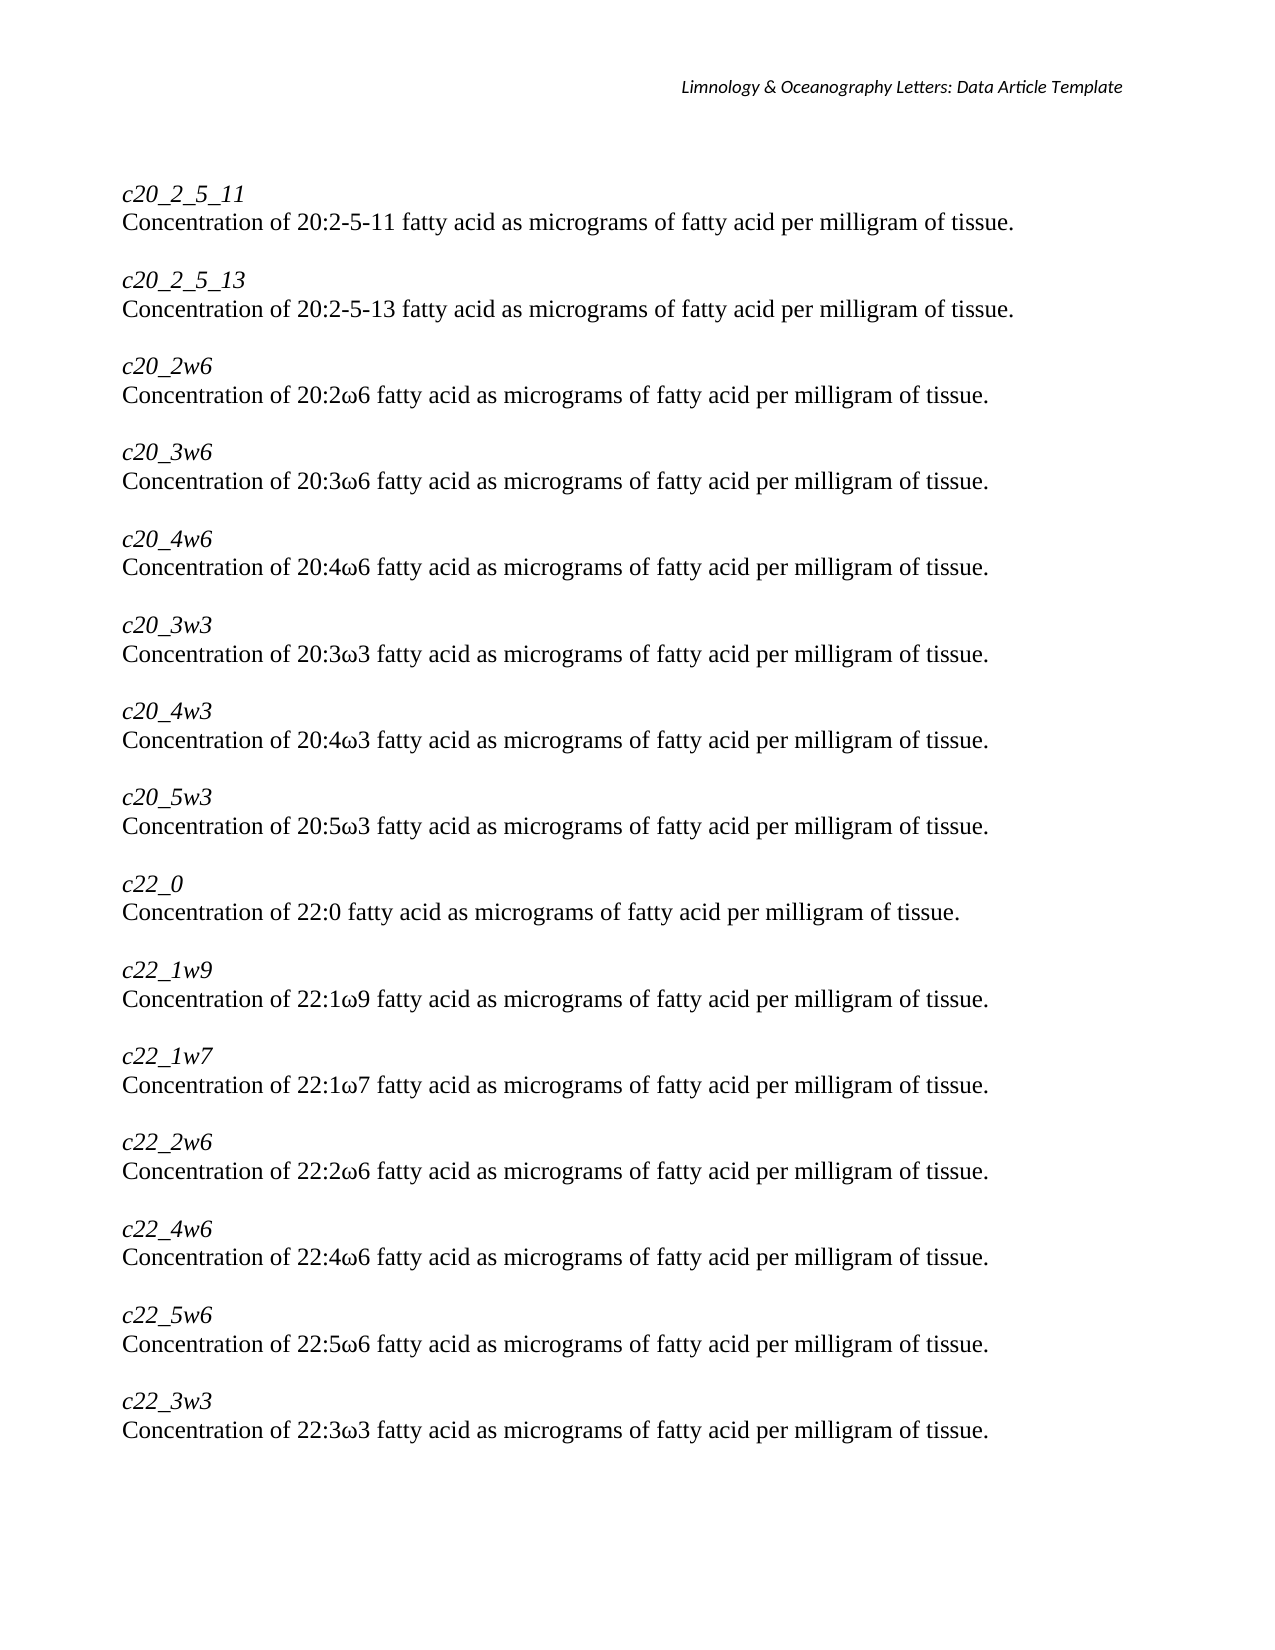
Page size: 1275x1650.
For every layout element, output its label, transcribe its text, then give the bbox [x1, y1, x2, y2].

text c20_4w3 [122, 696, 1125, 725]
text Concentration of 20:2-5-13 fatty acid as micrograms of fatty acid per milligram of tissue. [122, 294, 1125, 322]
text c22_0 [122, 869, 1125, 897]
text Concentration of 22:3ω3 fatty acid as micrograms of fatty acid per milligram of tissue. [122, 1415, 1125, 1444]
text Concentration of 20:2-5-11 fatty acid as micrograms of fatty acid per milligram of tissue. [122, 207, 1125, 236]
text Concentration of 22:5ω6 fatty acid as micrograms of fatty acid per milligram of tissue. [122, 1329, 1125, 1357]
text Concentration of 20:3ω6 fatty acid as micrograms of fatty acid per milligram of tissue. [122, 466, 1125, 495]
text Concentration of 22:4ω6 fatty acid as micrograms of fatty acid per milligram of tissue. [122, 1242, 1125, 1271]
text Concentration of 20:4ω6 fatty acid as micrograms of fatty acid per milligram of tissue. [122, 552, 1125, 581]
text c22_4w6 [122, 1214, 1125, 1242]
text Concentration of 22:1ω9 fatty acid as micrograms of fatty acid per milligram of tissue. [122, 984, 1125, 1012]
text Concentration of 22:1ω7 fatty acid as micrograms of fatty acid per milligram of tissue. [122, 1070, 1125, 1099]
text c20_3w6 [122, 437, 1125, 466]
text c20_2w6 [122, 351, 1125, 380]
text c20_5w3 [122, 782, 1125, 811]
text c22_5w6 [122, 1300, 1125, 1329]
text Concentration of 20:4ω3 fatty acid as micrograms of fatty acid per milligram of tissue. [122, 725, 1125, 754]
text c20_2_5_13 [122, 265, 1125, 294]
text Concentration of 20:3ω3 fatty acid as micrograms of fatty acid per milligram of tissue. [122, 639, 1125, 667]
text c20_4w6 [122, 524, 1125, 552]
text c22_2w6 [122, 1127, 1125, 1156]
text Concentration of 20:5ω3 fatty acid as micrograms of fatty acid per milligram of tissue. [122, 811, 1125, 840]
text Concentration of 22:2ω6 fatty acid as micrograms of fatty acid per milligram of tissue. [122, 1156, 1125, 1185]
text c20_3w3 [122, 610, 1125, 639]
text c20_2_5_11 [122, 179, 1125, 207]
text Concentration of 22:0 fatty acid as micrograms of fatty acid per milligram of tissue. [122, 897, 1125, 926]
text Concentration of 20:2ω6 fatty acid as micrograms of fatty acid per milligram of tissue. [122, 380, 1125, 409]
text c22_1w7 [122, 1041, 1125, 1070]
text c22_1w9 [122, 955, 1125, 984]
text c22_3w3 [122, 1386, 1125, 1415]
